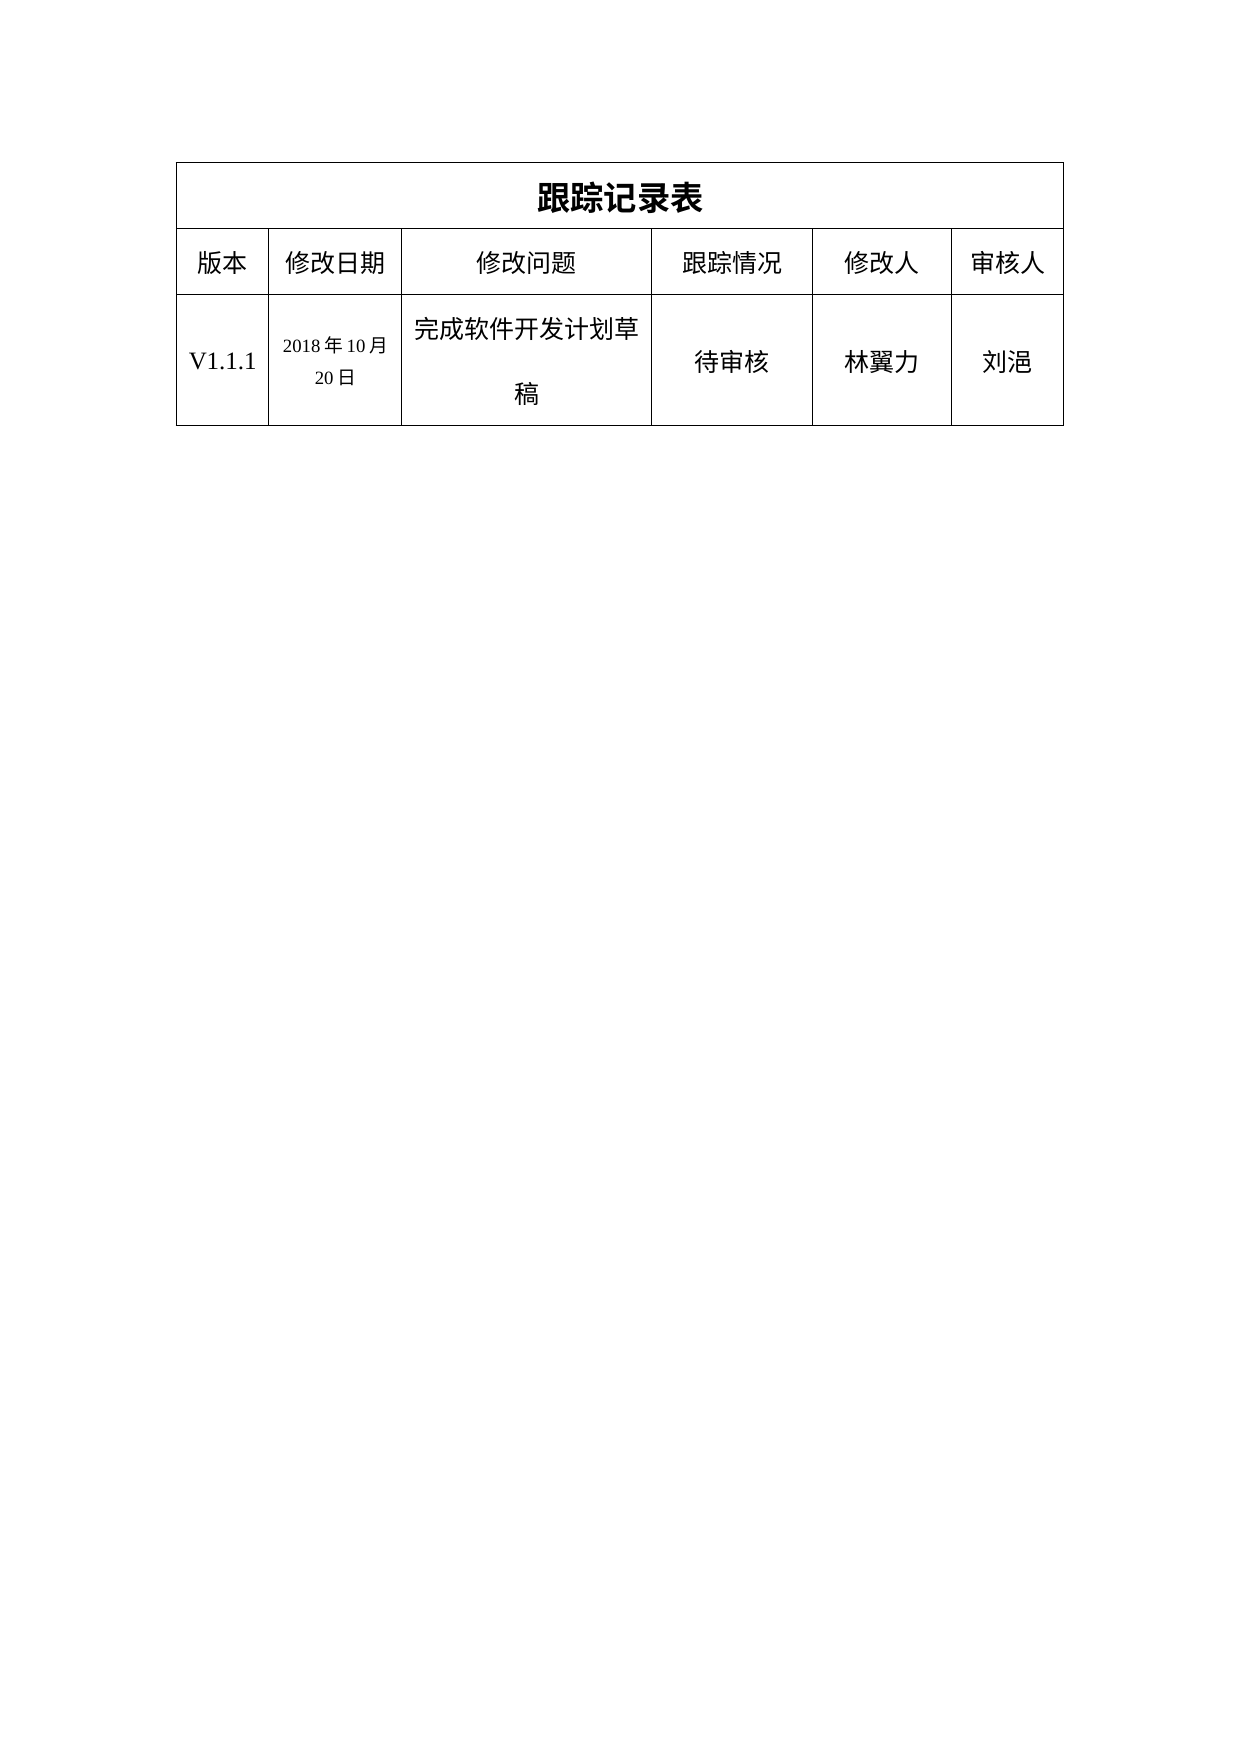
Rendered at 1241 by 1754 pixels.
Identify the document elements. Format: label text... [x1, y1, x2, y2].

table_cell V1.1.1 [177, 295, 268, 425]
table_cell 修改问题 [402, 229, 651, 294]
table_cell 修改日期 [269, 229, 401, 294]
table_cell 审核人 [952, 229, 1063, 294]
table_cell 2018年10月20日 [269, 295, 401, 425]
table_cell 跟踪情况 [652, 229, 812, 294]
table_header 跟踪记录表 [177, 163, 1063, 228]
table_cell 版本 [177, 229, 268, 294]
table_cell 完成软件开发计划草稿 [402, 295, 651, 425]
table_cell 修改人 [813, 229, 951, 294]
table_cell 刘浥 [952, 295, 1063, 425]
table_cell 待审核 [652, 295, 812, 425]
table_cell 林翼力 [813, 295, 951, 425]
